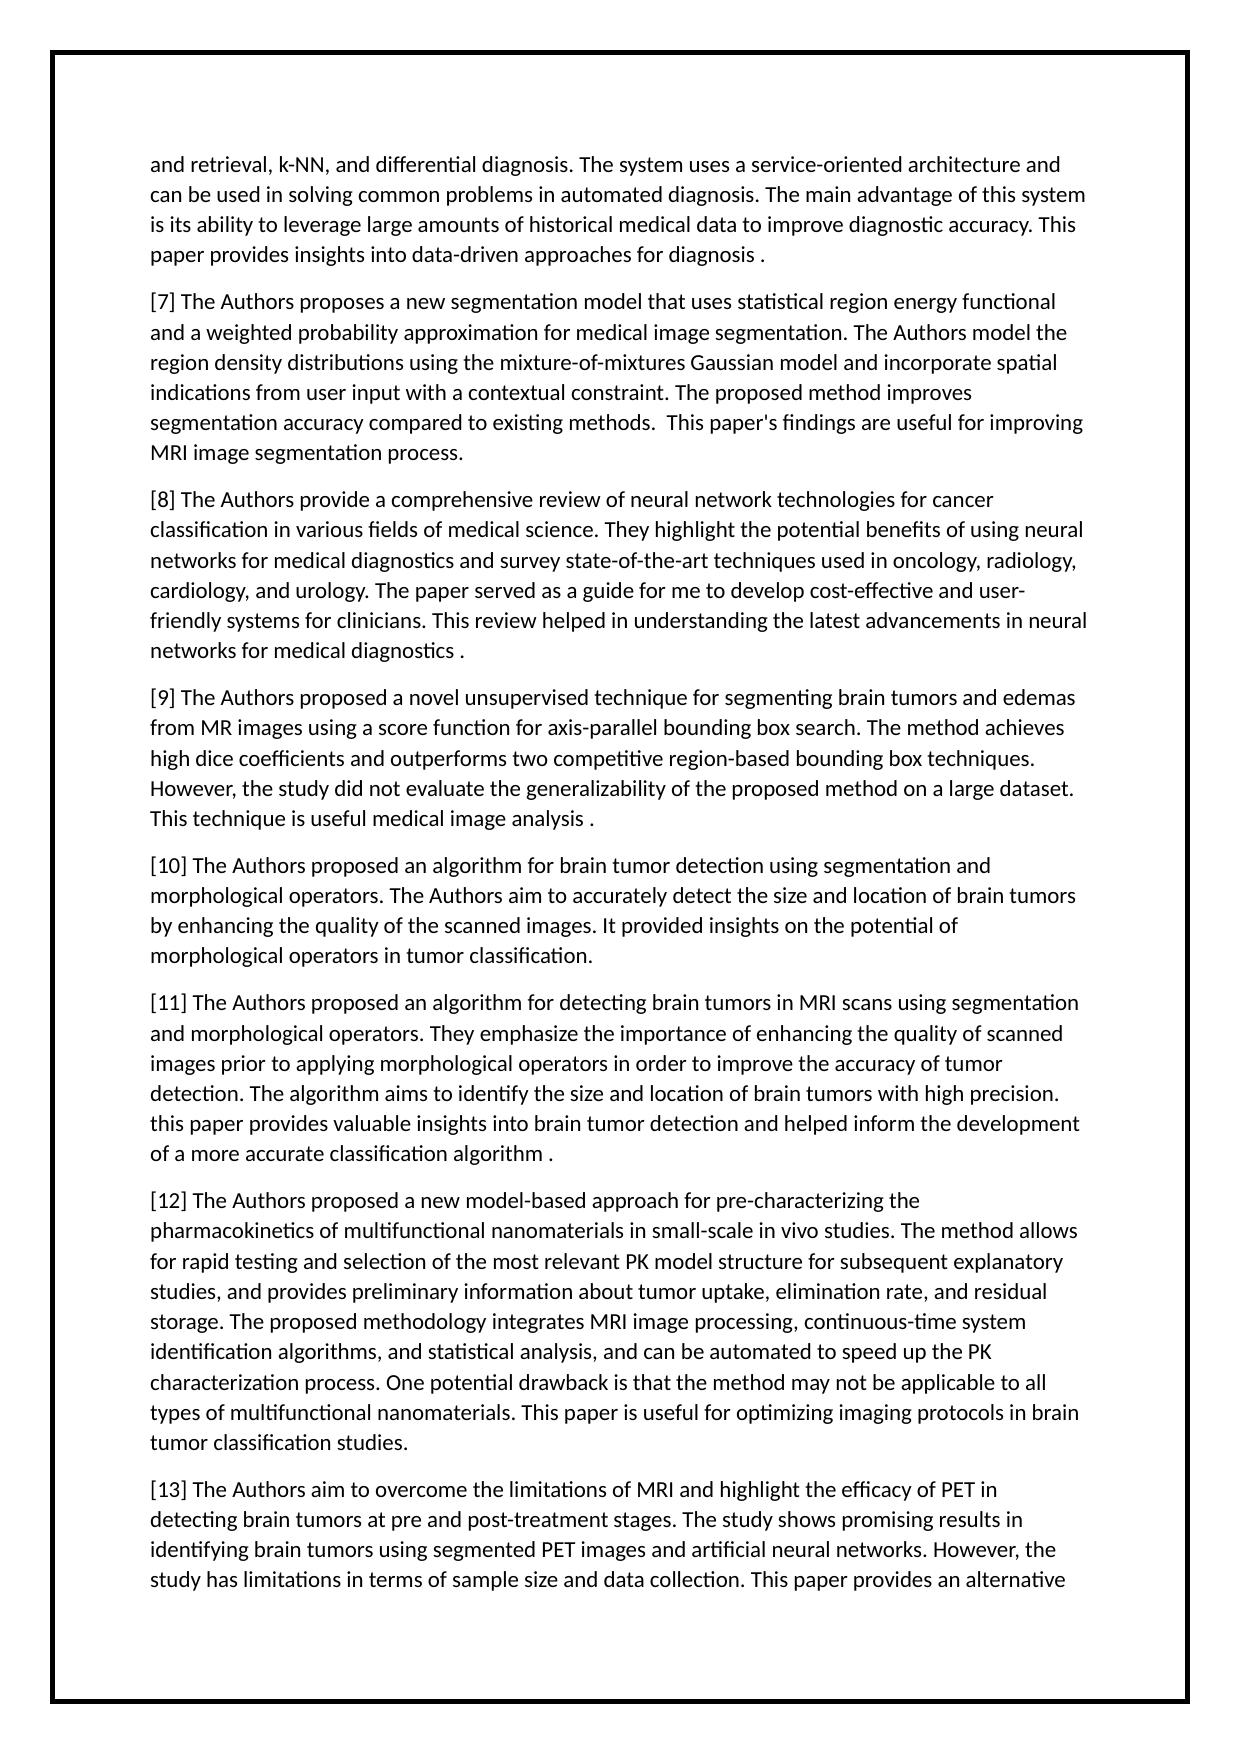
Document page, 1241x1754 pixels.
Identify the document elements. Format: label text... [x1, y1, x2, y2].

text [10] The Authors proposed an algorithm for brain tumor detection using segmentation and morphological operators. The Authors aim to accurately detect the size and location of brain tumors by enhancing the quality of the scanned images. It provided insights on the potential of morphological operators in tumor classification. [150, 851, 1090, 970]
text [11] The Authors proposed an algorithm for detecting brain tumors in MRI scans using segmentation and morphological operators. They emphasize the importance of enhancing the quality of scanned images prior to applying morphological operators in order to improve the accuracy of tumor detection. The algorithm aims to identify the size and location of brain tumors with high precision. this paper provides valuable insights into brain tumor detection and helped inform the development of a more accurate classification algorithm . [150, 988, 1090, 1168]
text [7] The Authors proposes a new segmentation model that uses statistical region energy functional and a weighted probability approximation for medical image segmentation. The Authors model the region density distributions using the mixture-of-mixtures Gaussian model and incorporate spatial indications from user input with a contextual constraint. The proposed method improves segmentation accuracy compared to existing methods. This paper's findings are useful for improving MRI image segmentation process. [150, 287, 1090, 467]
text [150, 1475, 1090, 1594]
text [150, 150, 1090, 269]
text [8] The Authors provide a comprehensive review of neural network technologies for cancer classification in various fields of medical science. They highlight the potential benefits of using neural networks for medical diagnostics and survey state-of-the-art techniques used in oncology, radiology, cardiology, and urology. The paper served as a guide for me to develop cost-effective and user-friendly systems for clinicians. This review helped in understanding the latest advancements in neural networks for medical diagnostics . [150, 485, 1090, 664]
text [12] The Authors proposed a new model-based approach for pre-characterizing the pharmacokinetics of multifunctional nanomaterials in small-scale in vivo studies. The method allows for rapid testing and selection of the most relevant PK model structure for subsequent explanatory studies, and provides preliminary information about tumor uptake, elimination rate, and residual storage. The proposed methodology integrates MRI image processing, continuous-time system identification algorithms, and statistical analysis, and can be automated to speed up the PK characterization process. One potential drawback is that the method may not be applicable to all types of multifunctional nanomaterials. This paper is useful for optimizing imaging protocols in brain tumor classification studies. [150, 1186, 1090, 1456]
text [9] The Authors proposed a novel unsupervised technique for segmenting brain tumors and edemas from MR images using a score function for axis-parallel bounding box search. The method achieves high dice coefficients and outperforms two competitive region-based bounding box techniques. However, the study did not evaluate the generalizability of the proposed method on a large dataset. This technique is useful medical image analysis . [150, 683, 1090, 832]
